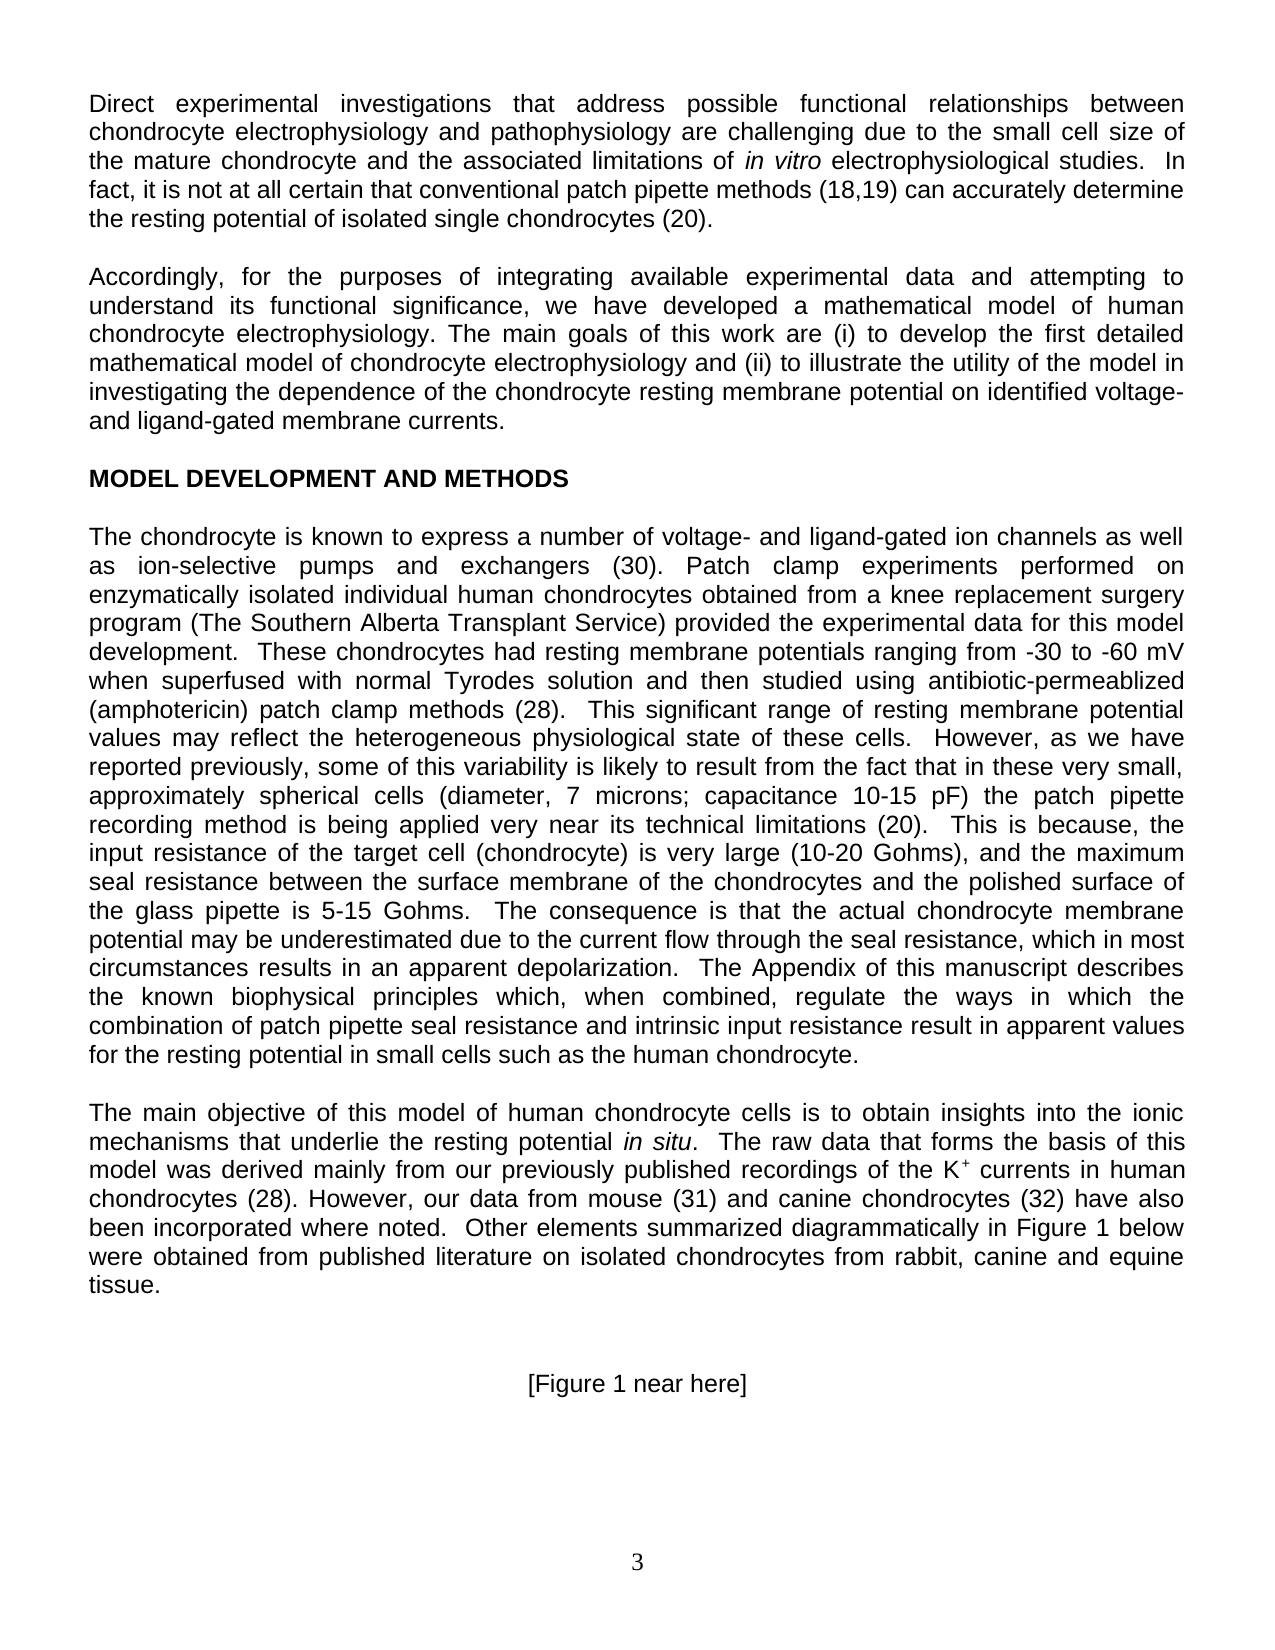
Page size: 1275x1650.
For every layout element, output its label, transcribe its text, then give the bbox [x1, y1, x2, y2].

text Accordingly, for the purposes of integrating available experimental data and attempting to understand its functional significance, we have developed a mathematical model of human chondrocyte electrophysiology. The main goals of this work are (i) to develop the first detailed mathematical model of chondrocyte electrophysiology and (ii) to illustrate the utility of the model in investigating the dependence of the chondrocyte resting membrane potential on identified voltage- and ligand-gated membrane currents. [89, 262, 1186, 434]
text MODEL DEVELOPMENT AND METHODS [89, 464, 1186, 493]
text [89, 89, 1186, 232]
text The chondrocyte is known to express a number of voltage- and ligand-gated ion channels as well as ion-selective pumps and exchangers (30). Patch clamp experiments performed on enzymatically isolated individual human chondrocytes obtained from a knee replacement surgery program (The Southern Alberta Transplant Service) provided the experimental data for this model development. These chondrocytes had resting membrane potentials ranging from -30 to -60 mV when superfused with normal Tyrodes solution and then studied using antibiotic-permeablized (amphotericin) patch clamp methods (28). This significant range of resting membrane potential values may reflect the heterogeneous physiological state of these cells. However, as we have reported previously, some of this variability is likely to result from the fact that in these very small, approximately spherical cells (diameter, 7 microns; capacitance 10-15 pF) the patch pipette recording method is being applied very near its technical limitations (20). This is because, the input resistance of the target cell (chondrocyte) is very large (10-20 Gohms), and the maximum seal resistance between the surface membrane of the chondrocytes and the polished surface of the glass pipette is 5-15 Gohms. The consequence is that the actual chondrocyte membrane potential may be underestimated due to the current flow through the seal resistance, which in most circumstances results in an apparent depolarization. The Appendix of this manuscript describes the known biophysical principles which, when combined, regulate the ways in which the combination of patch pipette seal resistance and intrinsic input resistance result in apparent values for the resting potential in small cells such as the human chondrocyte. [89, 522, 1186, 1068]
text [Figure 1 near here] [89, 1369, 1186, 1398]
text The main objective of this model of human chondrocyte cells is to obtain insights into the ionic mechanisms that underlie the resting potential in situ. The raw data that forms the basis of this model was derived mainly from our previously published recordings of the K+ currents in human chondrocytes (28). However, our data from mouse (31) and canine chondrocytes (32) have also been incorporated where noted. Other elements summarized diagrammatically in Figure 1 below were obtained from published literature on isolated chondrocytes from rabbit, canine and equine tissue. [89, 1098, 1186, 1299]
